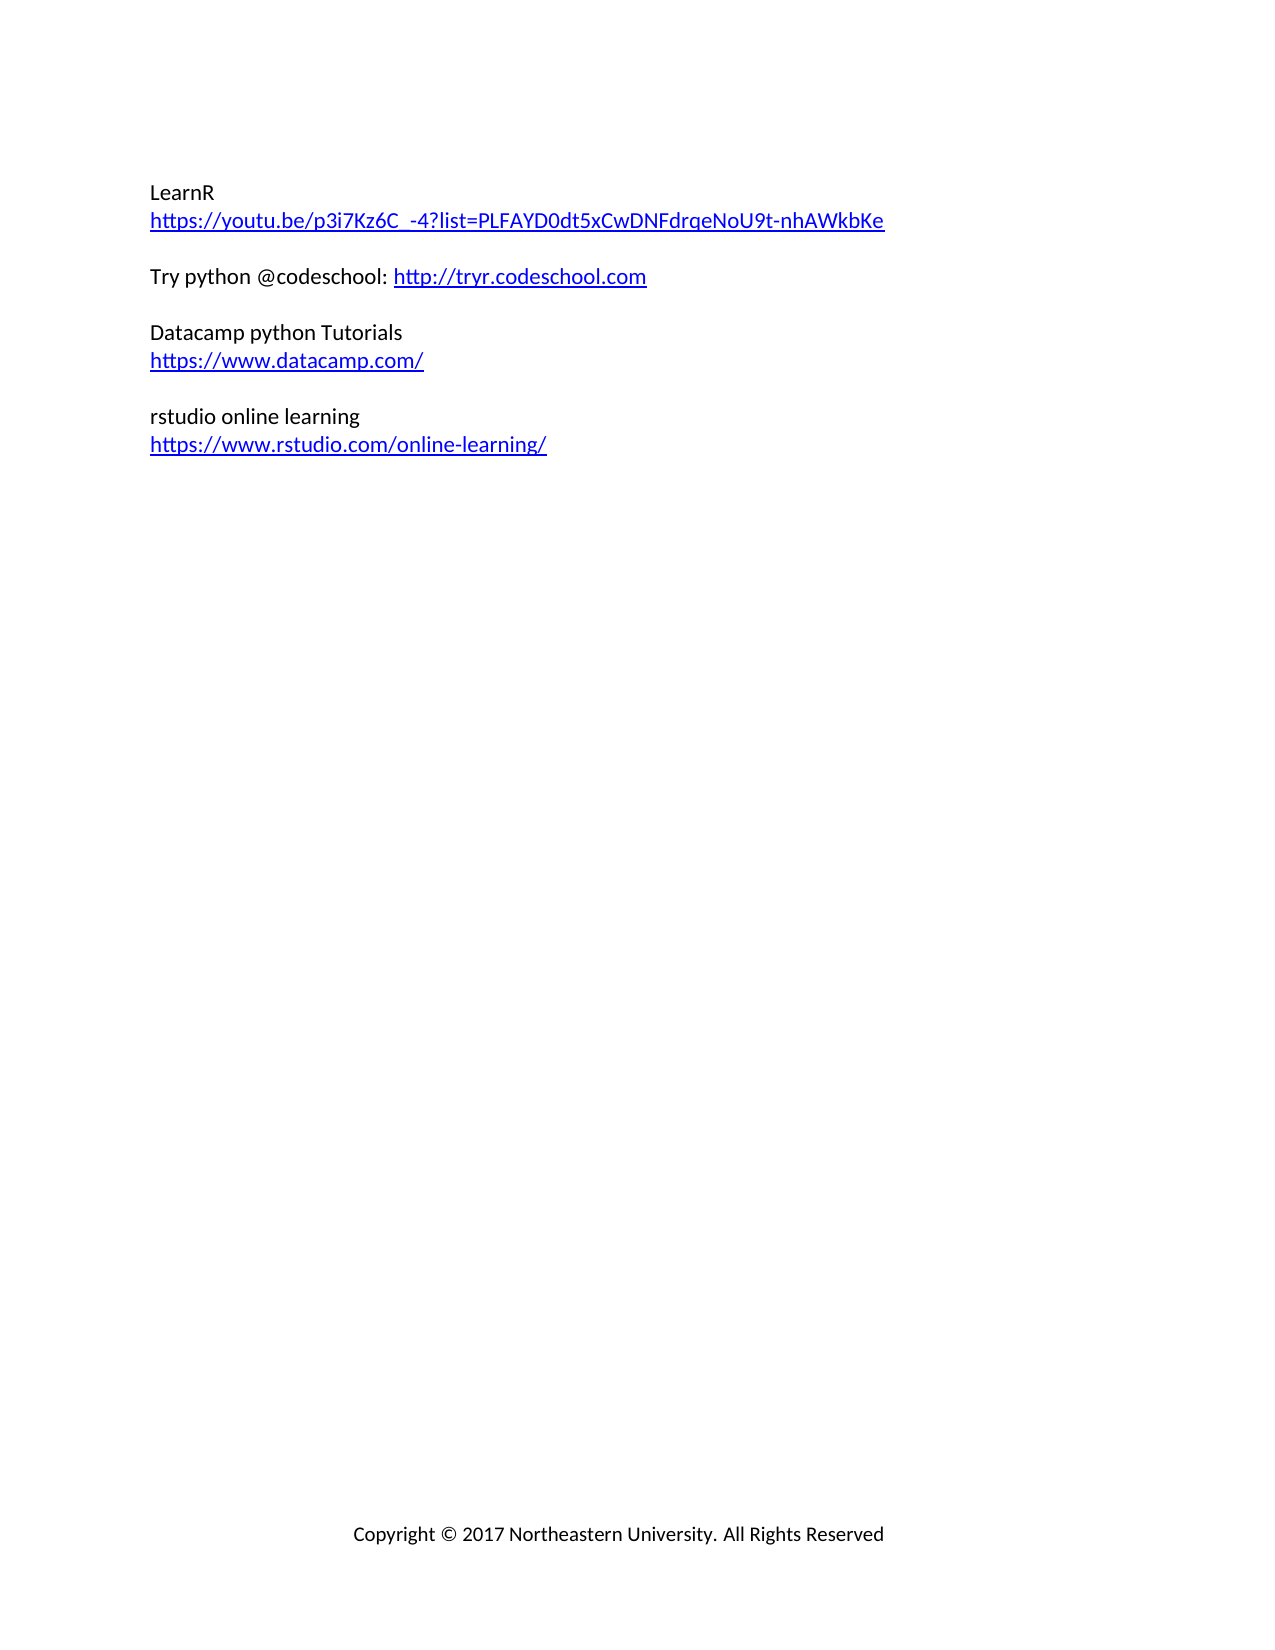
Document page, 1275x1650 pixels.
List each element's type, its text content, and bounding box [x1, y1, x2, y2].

text https://youtu.be/p3i7Kz6C_-4?list=PLFAYD0dt5xCwDNFdrqeNoU9t-nhAWkbKe [150, 206, 1125, 234]
text LearnR [150, 178, 1125, 206]
text Try python @codeschool: http://tryr.codeschool.com [150, 262, 1125, 290]
text Datacamp python Tutorials [150, 318, 1125, 346]
text https://www.datacamp.com/ [150, 346, 1125, 374]
text rstudio online learning [150, 402, 1125, 430]
text https://www.rstudio.com/online-learning/ [150, 430, 1125, 458]
